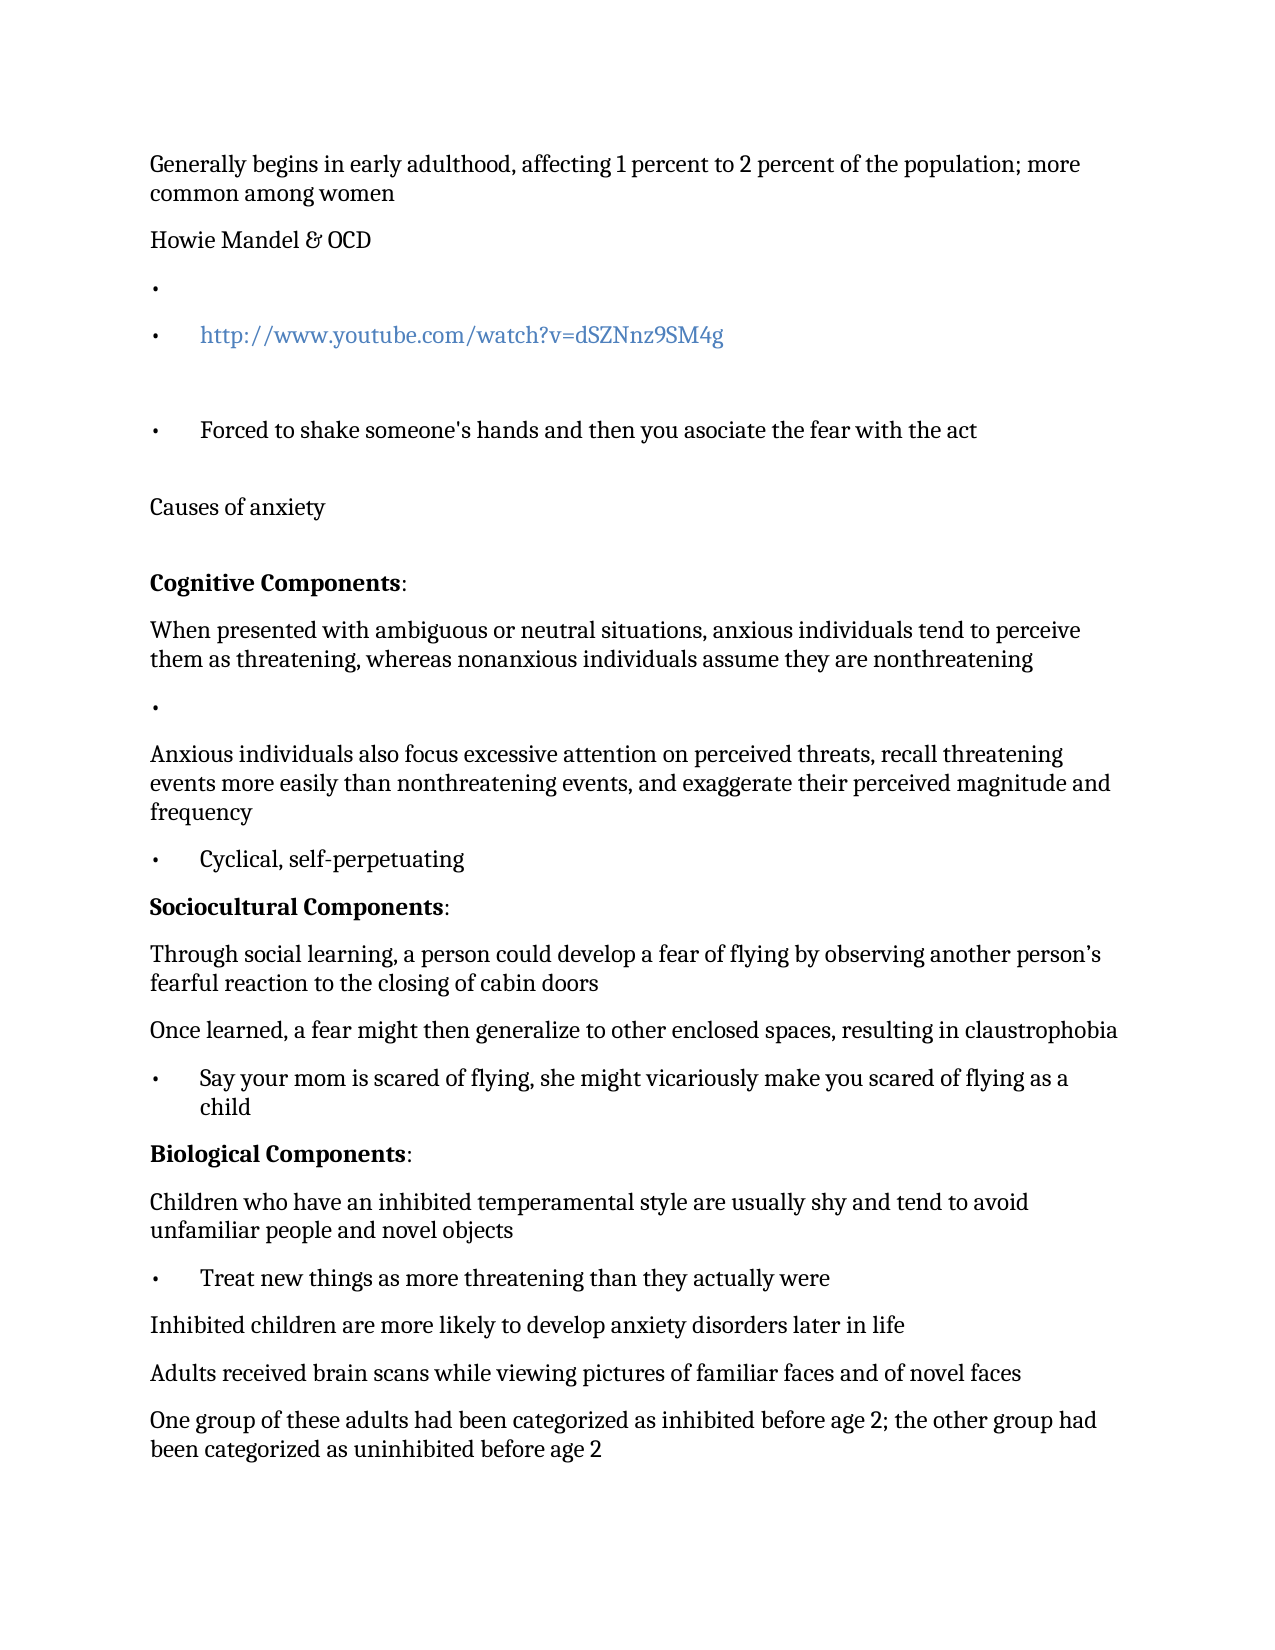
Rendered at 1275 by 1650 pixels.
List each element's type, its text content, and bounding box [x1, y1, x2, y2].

list Cyclical, self-perpetuating [150, 845, 1125, 874]
text Children who have an inhibited temperamental style are usually shy and tend to avoid unfamiliar people and novel objects [150, 1187, 1125, 1245]
text When presented with ambiguous or neutral situations, anxious individuals tend to perceive them as threatening, whereas nonanxious individuals assume they are nonthreatening [150, 616, 1125, 674]
text Causes of anxiety [150, 492, 1125, 550]
text Cognitive Components: [150, 569, 1125, 597]
list http://www.youtube.com/watch?v=dSZNnz9SM4g [150, 321, 1125, 350]
text Sociocultural Components: [150, 892, 1125, 921]
text Once learned, a fear might then generalize to other enclosed spaces, resulting in claustrophobia [150, 1016, 1125, 1045]
text Adults received brain scans while viewing pictures of familiar faces and of novel faces [150, 1359, 1125, 1387]
text Howie Mandel & OCD [150, 226, 1125, 255]
list Treat new things as more threatening than they actually were [150, 1264, 1125, 1292]
text Inhibited children are more likely to develop anxiety disorders later in life [150, 1311, 1125, 1340]
list Say your mom is scared of flying, she might vicariously make you scared of flying as a child [150, 1064, 1125, 1121]
text One group of these adults had been categorized as inhibited before age 2; the other group had been categorized as uninhibited before age 2 [150, 1406, 1125, 1464]
text Biological Components: [150, 1140, 1125, 1169]
list Forced to shake someone's hands and then you asociate the fear with the act [150, 416, 1125, 474]
text Anxious individuals also focus excessive attention on perceived threats, recall threatening events more easily than nonthreatening events, and exaggerate their perceived magnitude and frequency [150, 740, 1125, 826]
text Generally begins in early adulthood, affecting 1 percent to 2 percent of the population; more common among women [150, 150, 1125, 207]
text Through social learning, a person could develop a fear of flying by observing another person’s fearful reaction to the closing of cabin doors [150, 940, 1125, 997]
